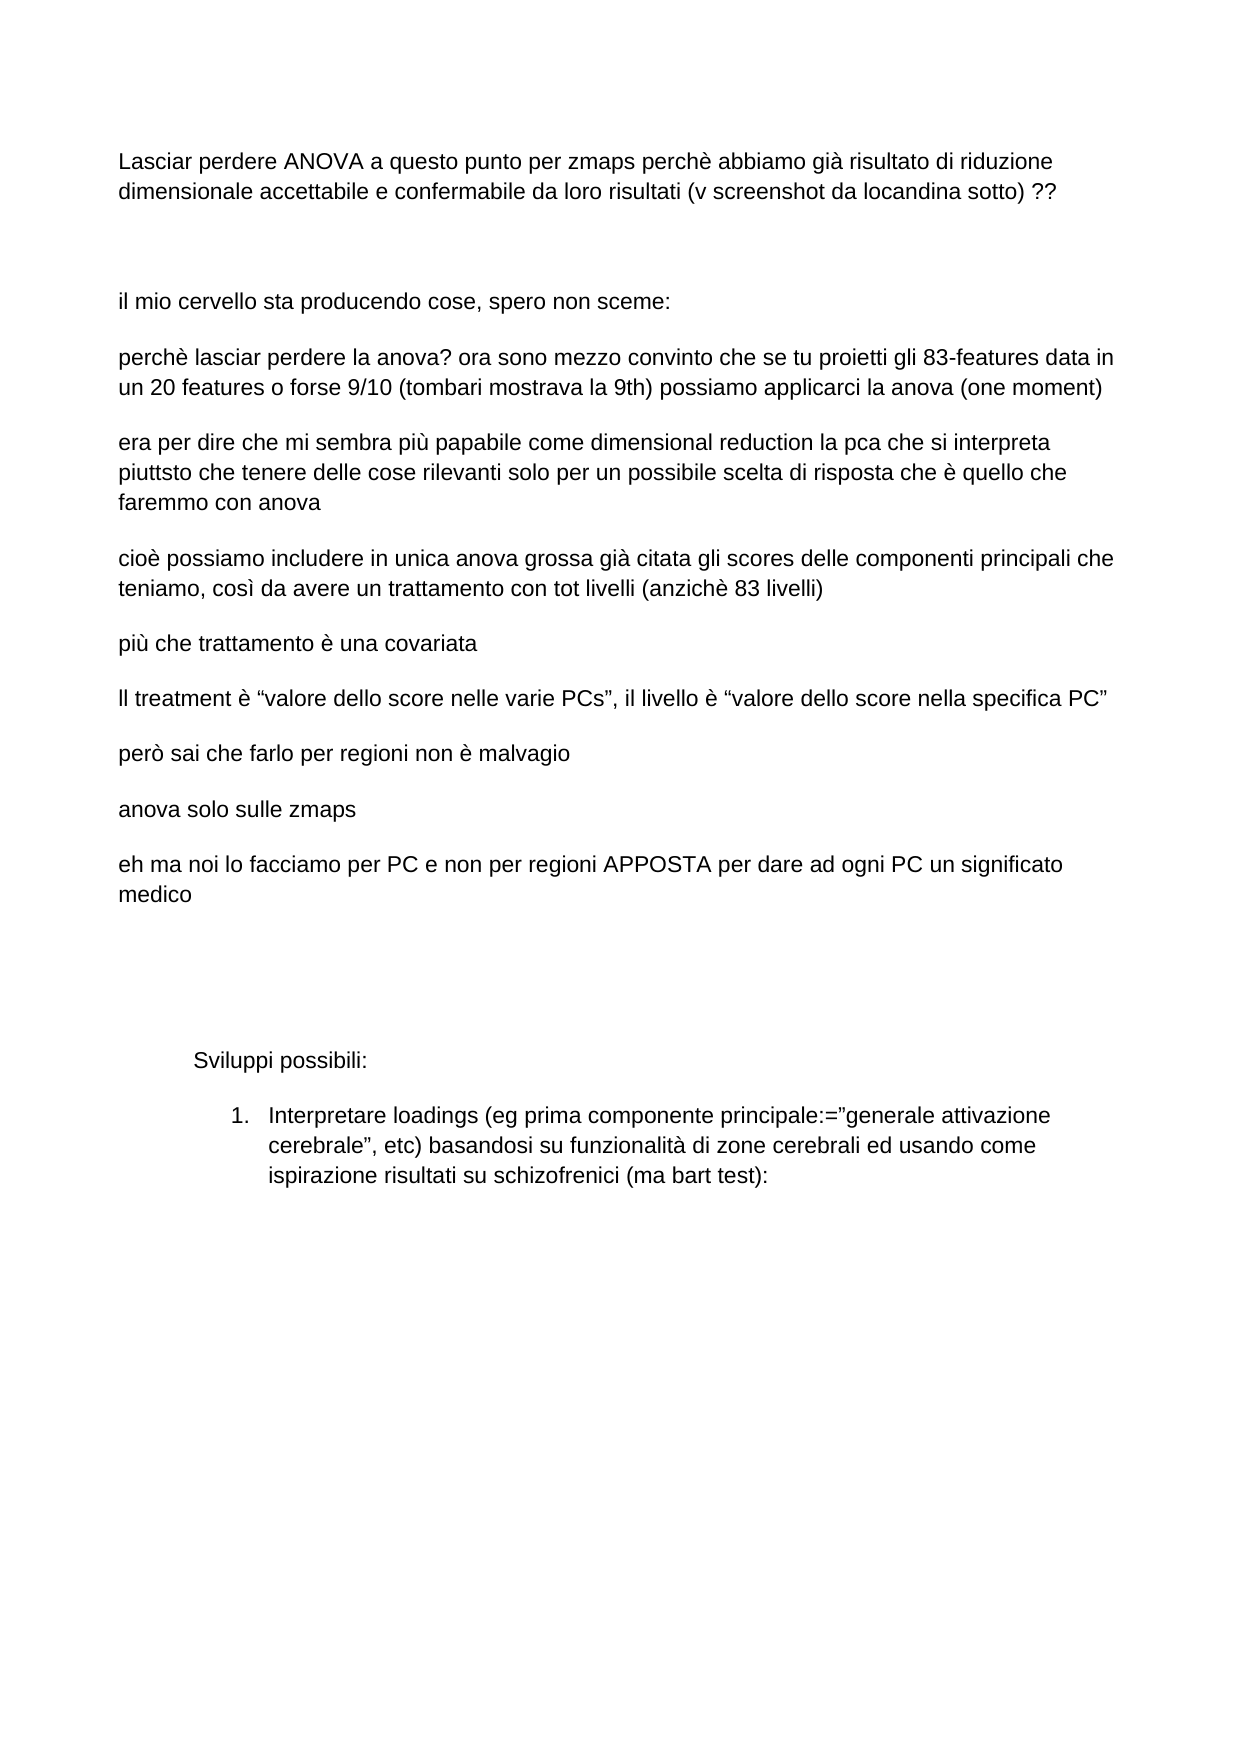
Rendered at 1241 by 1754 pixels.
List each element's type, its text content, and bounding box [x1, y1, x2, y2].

text però sai che farlo per regioni non è malvagio [118, 740, 1122, 767]
text perchè lasciar perdere la anova? ora sono mezzo convinto che se tu proietti gli 83-features data in un 20 features o forse 9/10 (tombari mostrava la 9th) possiamo applicarci la anova (one moment) [118, 343, 1122, 400]
text anova solo sulle zmaps [118, 796, 1122, 822]
text cioè possiamo includere in unica anova grossa già citata gli scores delle componenti principali che teniamo, così da avere un trattamento con tot livelli (anzichè 83 livelli) [118, 544, 1122, 601]
text Sviluppi possibili: [193, 1047, 1122, 1073]
text ll treatment è “valore dello score nelle varie PCs”, il livello è “valore dello score nella specifica PC” [118, 685, 1122, 711]
list Interpretare loadings (eg prima componente principale:=”generale attivazione cerebrale”, etc) basandosi su funzionalità di zone cerebrali ed usando come ispirazione risultati su schizofrenici (ma bart test): [231, 1102, 1122, 1188]
text il mio cervello sta producendo cose, spero non sceme: [118, 288, 1122, 314]
text era per dire che mi sembra più papabile come dimensional reduction la pca che si interpreta piuttsto che tenere delle cose rilevanti solo per un possibile scelta di risposta che è quello che faremmo con anova [118, 429, 1122, 516]
text più che trattamento è una covariata [118, 630, 1122, 656]
text eh ma noi lo facciamo per PC e non per regioni APPOSTA per dare ad ogni PC un significato medico [118, 851, 1122, 907]
text Lasciar perdere ANOVA a questo punto per zmaps perchè abbiamo già risultato di riduzione dimensionale accettabile e confermabile da loro risultati (v screenshot da locandina sotto) ?? [118, 148, 1122, 204]
